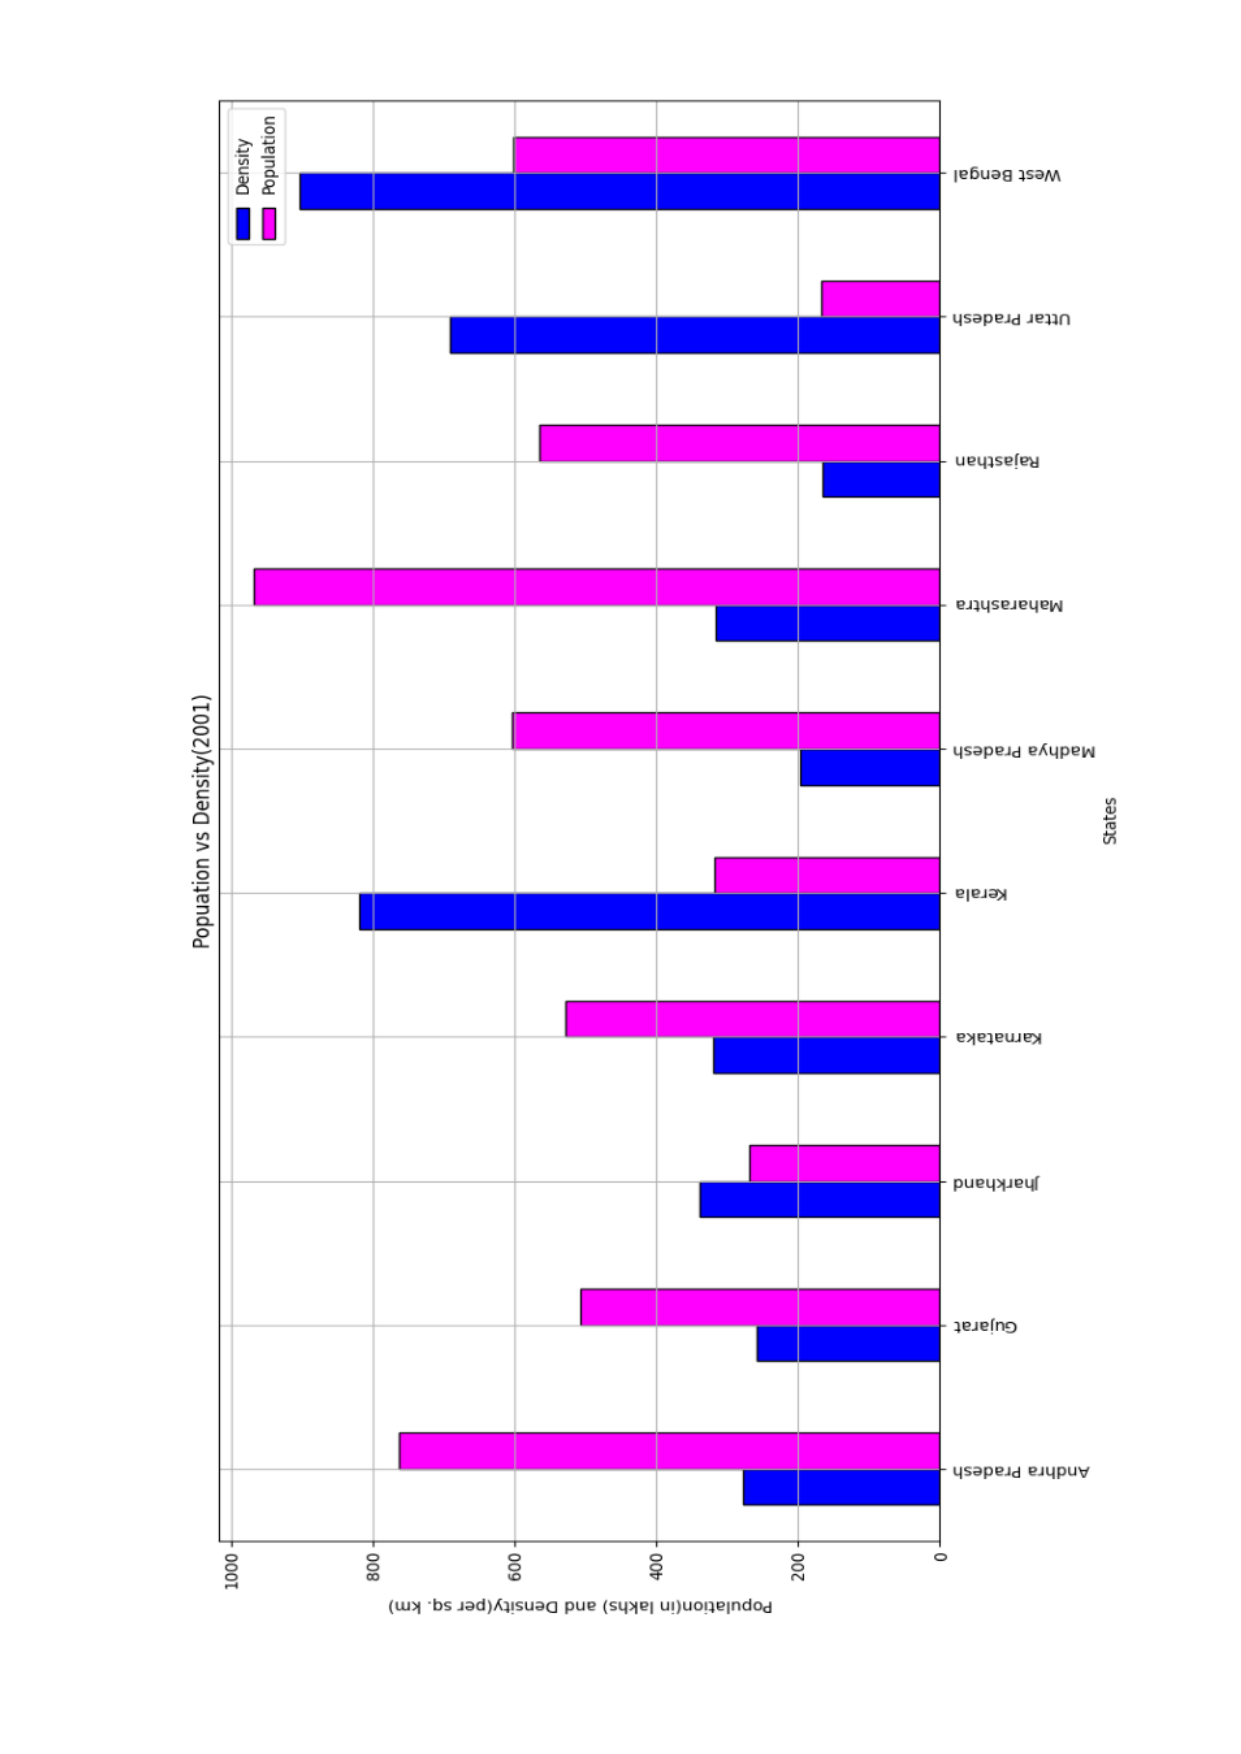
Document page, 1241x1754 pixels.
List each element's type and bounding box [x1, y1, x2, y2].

picture [126, 68, 1119, 1623]
